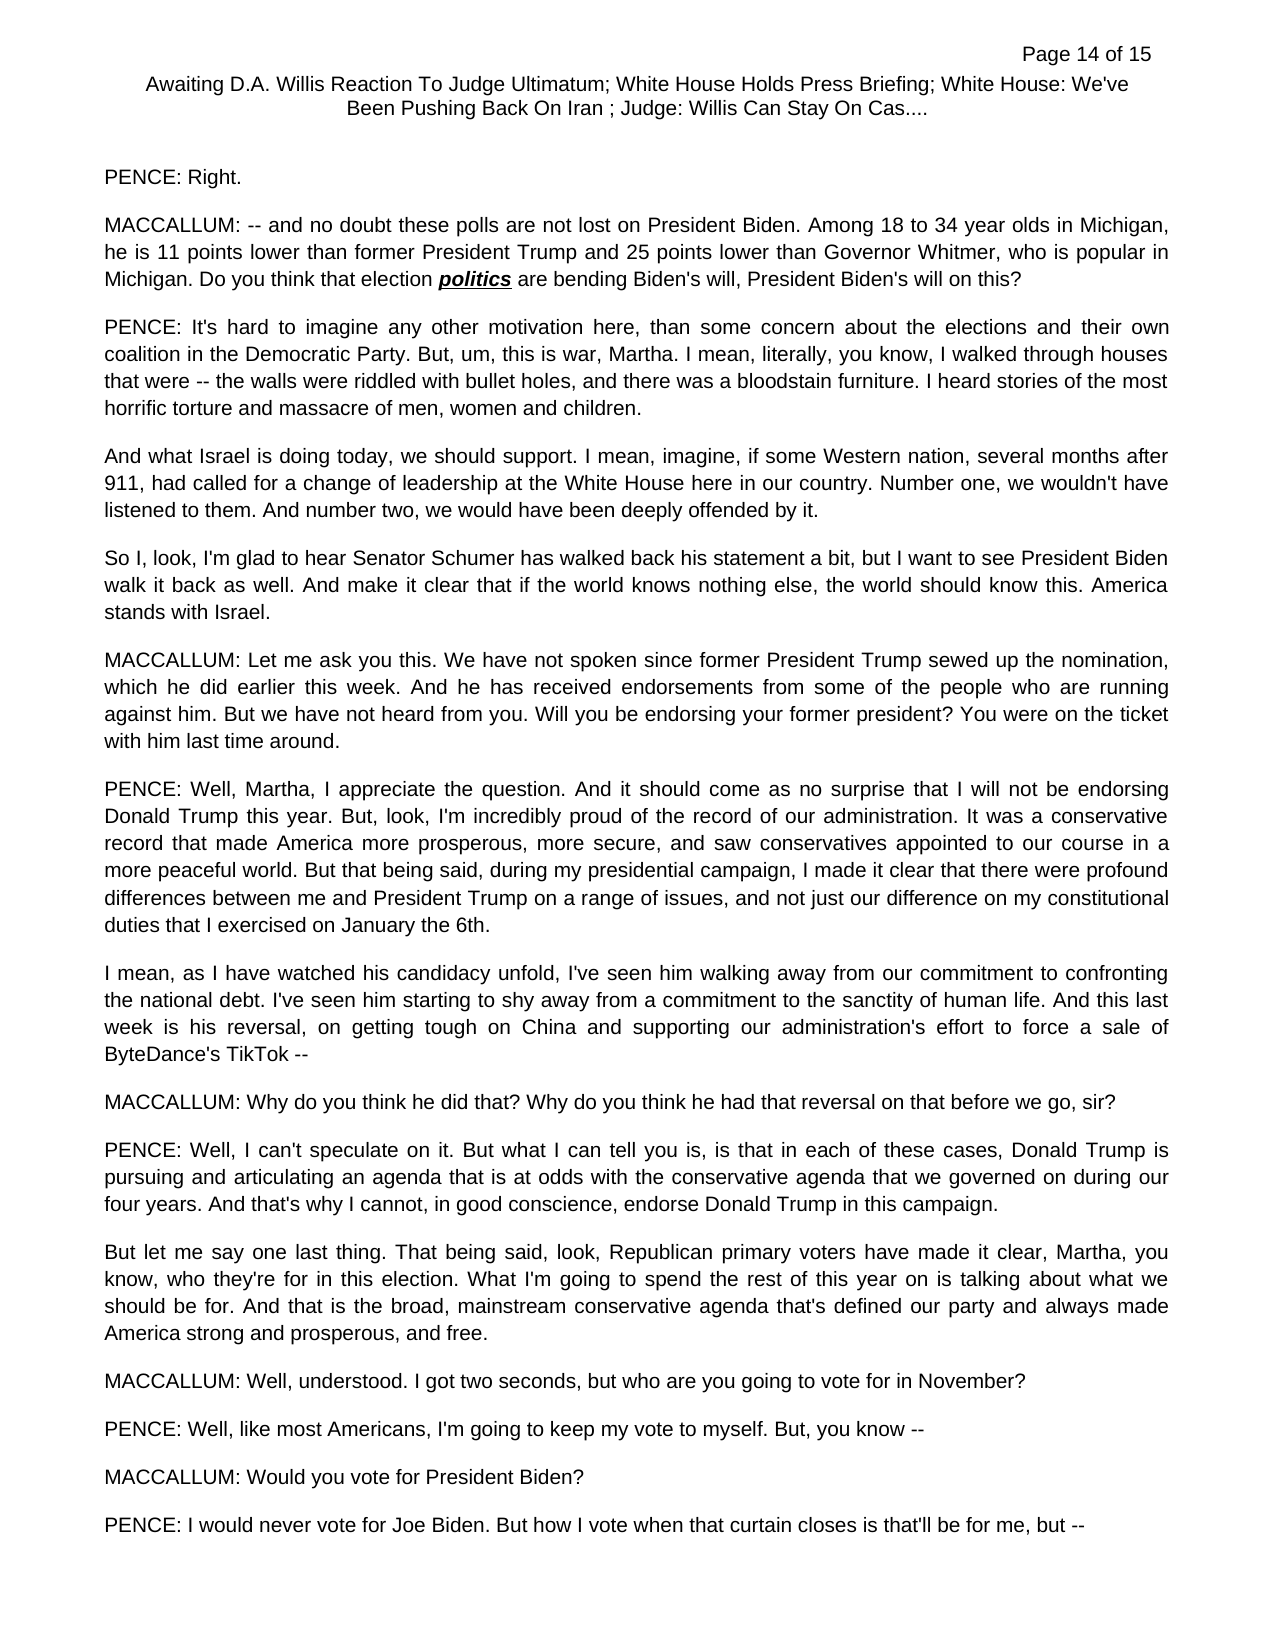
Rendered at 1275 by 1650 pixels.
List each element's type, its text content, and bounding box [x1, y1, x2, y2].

text PENCE: It's hard to imagine any other motivation here, than some concern about the elections and their own coalition in the Democratic Party. But, um, this is war, Martha. I mean, literally, you know, I walked through houses that were -- the walls were riddled with bullet holes, and there was a bloodstain furniture. I heard stories of the most horrific torture and massacre of men, women and children. [104, 311, 1171, 420]
text MACCALLUM: Would you vote for President Biden? [104, 1461, 1171, 1488]
text PENCE: Well, Martha, I appreciate the question. And it should come as no surprise that I will not be endorsing Donald Trump this year. But, look, I'm incredibly proud of the record of our administration. It was a conservative record that made America more prosperous, more secure, and saw conservatives appointed to our course in a more peaceful world. But that being said, during my presidential campaign, I made it clear that there were profound differences between me and President Trump on a range of issues, and not just our difference on my constitutional duties that I exercised on January the 6th. [104, 774, 1171, 936]
text PENCE: Well, I can't speculate on it. But what I can tell you is, is that in each of these cases, Donald Trump is pursuing and articulating an agenda that is at odds with the conservative agenda that we governed on during our four years. And that's why I cannot, in good conscience, endorse Donald Trump in this campaign. [104, 1134, 1171, 1216]
text And what Israel is doing today, we should support. I mean, imagine, if some Western nation, several months after 911, had called for a change of leadership at the White House here in our country. Number one, we wouldn't have listened to them. And number two, we would have been deeply offended by it. [104, 441, 1171, 522]
text PENCE: Right. [104, 161, 1171, 188]
text MACCALLUM: Why do you think he did that? Why do you think he had that reversal on that before we go, sir? [104, 1086, 1171, 1113]
text PENCE: I would never vote for Joe Biden. But how I vote when that curtain closes is that'll be for me, but -- [104, 1509, 1171, 1536]
text But let me say one last thing. That being said, look, Republican primary voters have made it clear, Martha, you know, who they're for in this election. What I'm going to spend the rest of this year on is talking about what we should be for. And that is the broad, mainstream conservative agenda that's defined our party and always made America strong and prosperous, and free. [104, 1236, 1171, 1345]
text I mean, as I have watched his candidacy unfold, I've seen him walking away from our commitment to confronting the national debt. I've seen him starting to shy away from a commitment to the sanctity of human life. And this last week is his reversal, on getting tough on China and supporting our administration's effort to force a sale of ByteDance's TikTok -- [104, 957, 1171, 1066]
text MACCALLUM: Well, understood. I got two seconds, but who are you going to vote for in November? [104, 1366, 1171, 1393]
text PENCE: Well, like most Americans, I'm going to keep my vote to myself. But, you know -- [104, 1413, 1171, 1441]
text So I, look, I'm glad to hear Senator Schumer has walked back his statement a bit, but I want to see President Biden walk it back as well. And make it clear that if the world knows nothing else, the world should know this. America stands with Israel. [104, 543, 1171, 624]
text MACCALLUM: -- and no doubt these polls are not lost on President Biden. Among 18 to 34 year olds in Michigan, he is 11 points lower than former President Trump and 25 points lower than Governor Whitmer, who is popular in Michigan. Do you think that election politics are bending Biden's will, President Biden's will on this? [104, 209, 1171, 291]
text MACCALLUM: Let me ask you this. We have not spoken since former President Trump sewed up the nomination, which he did earlier this week. And he has received endorsements from some of the people who are running against him. But we have not heard from you. Will you be endorsing your former president? You were on the ticket with him last time around. [104, 645, 1171, 753]
